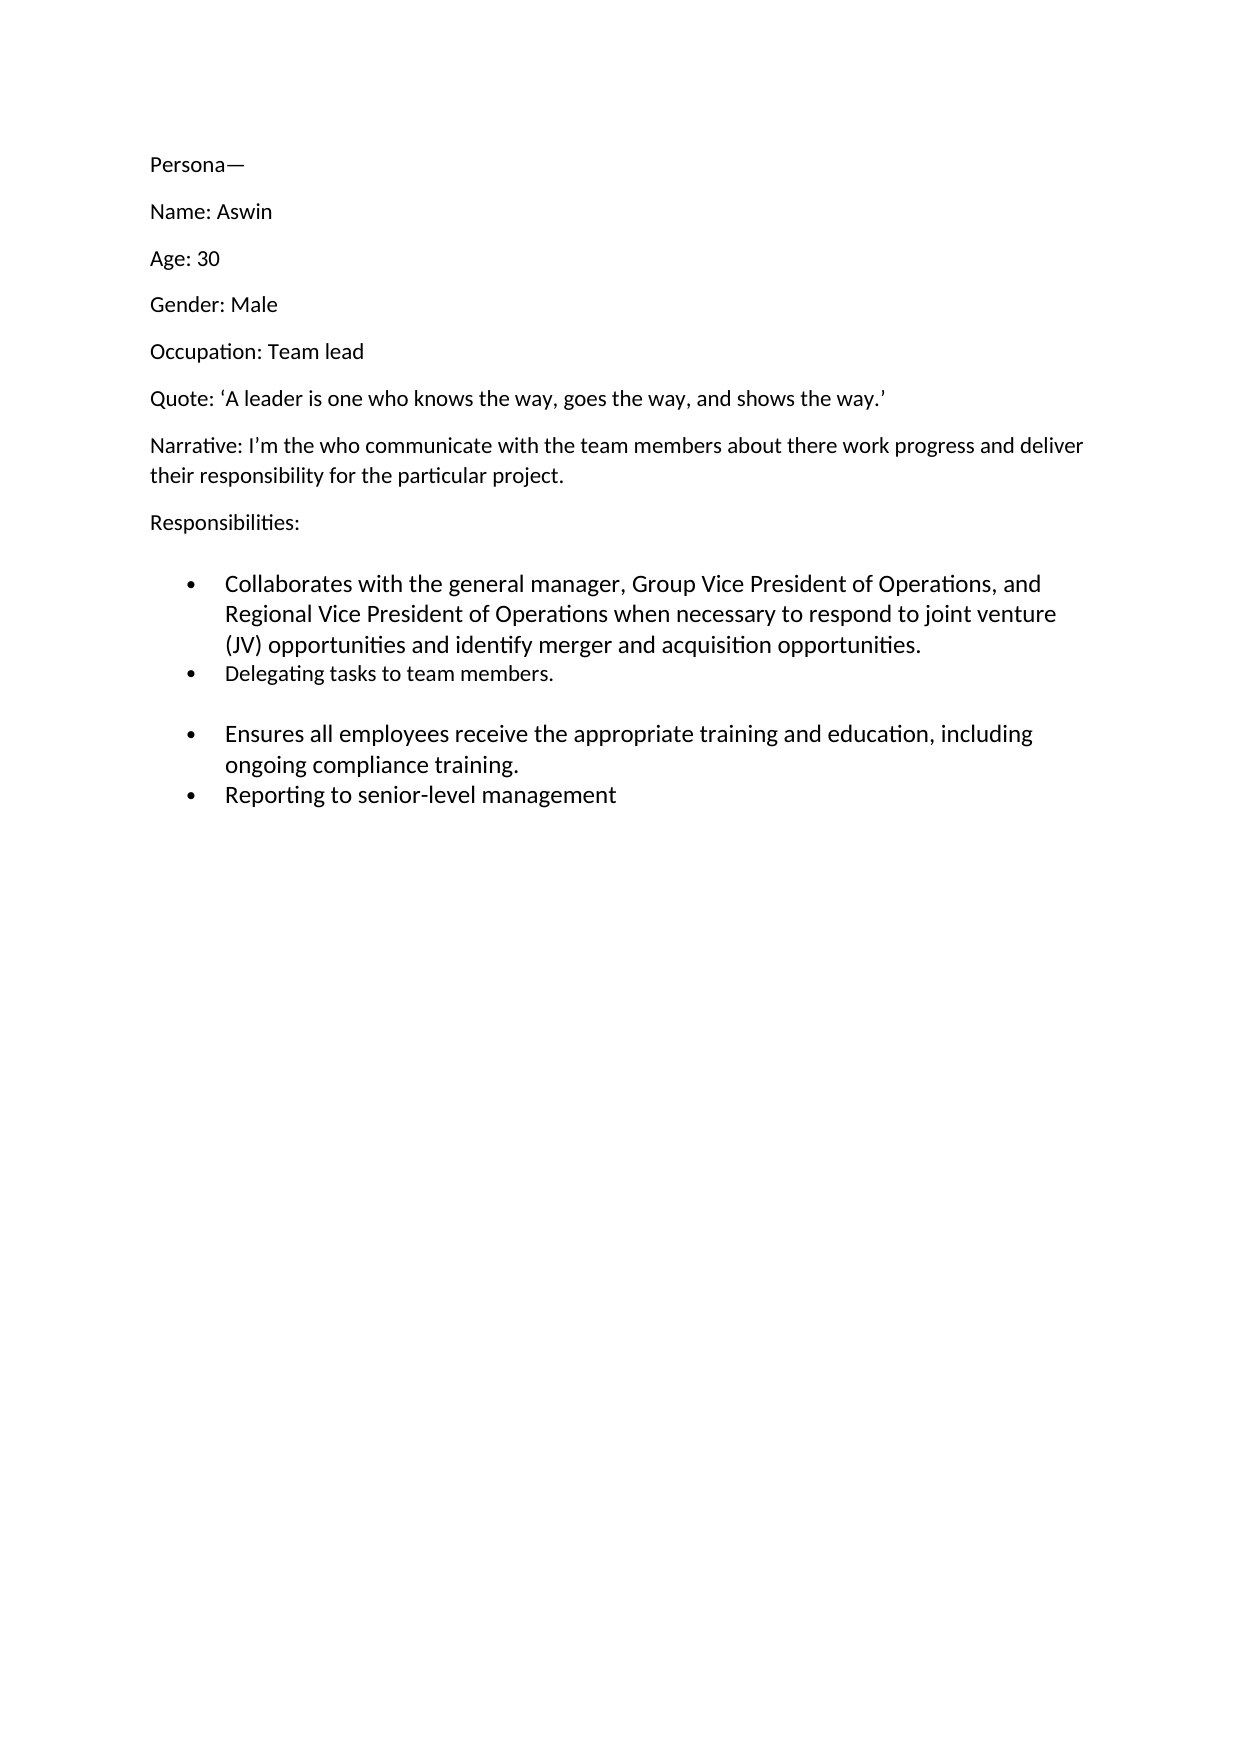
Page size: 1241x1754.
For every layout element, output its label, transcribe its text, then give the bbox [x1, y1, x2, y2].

text Gender: Male [150, 291, 1090, 319]
text Responsibilities: [150, 508, 1090, 536]
list Collaborates with the general manager, Group Vice President of Operations, and Regional Vice President of Operations when necessary to respond to joint venture (JV) opportunities and identify merger and acquisition opportunities. [187, 568, 1090, 659]
list Ensures all employees receive the appropriate training and education, including ongoing compliance training. [187, 719, 1090, 780]
text Name: Aswin [150, 197, 1090, 225]
text Age: 30 [150, 244, 1090, 272]
text Persona— [150, 150, 1090, 178]
text Quote: ‘A leader is one who knows the way, goes the way, and shows the way.’ [150, 384, 1090, 412]
list Reporting to senior-level management [187, 780, 1090, 810]
text Narrative: I’m the who communicate with the team members about there work progress and deliver their responsibility for the particular project. [150, 431, 1090, 489]
list Delegating tasks to team members. [187, 659, 1090, 687]
text Occupation: Team lead [150, 337, 1090, 366]
